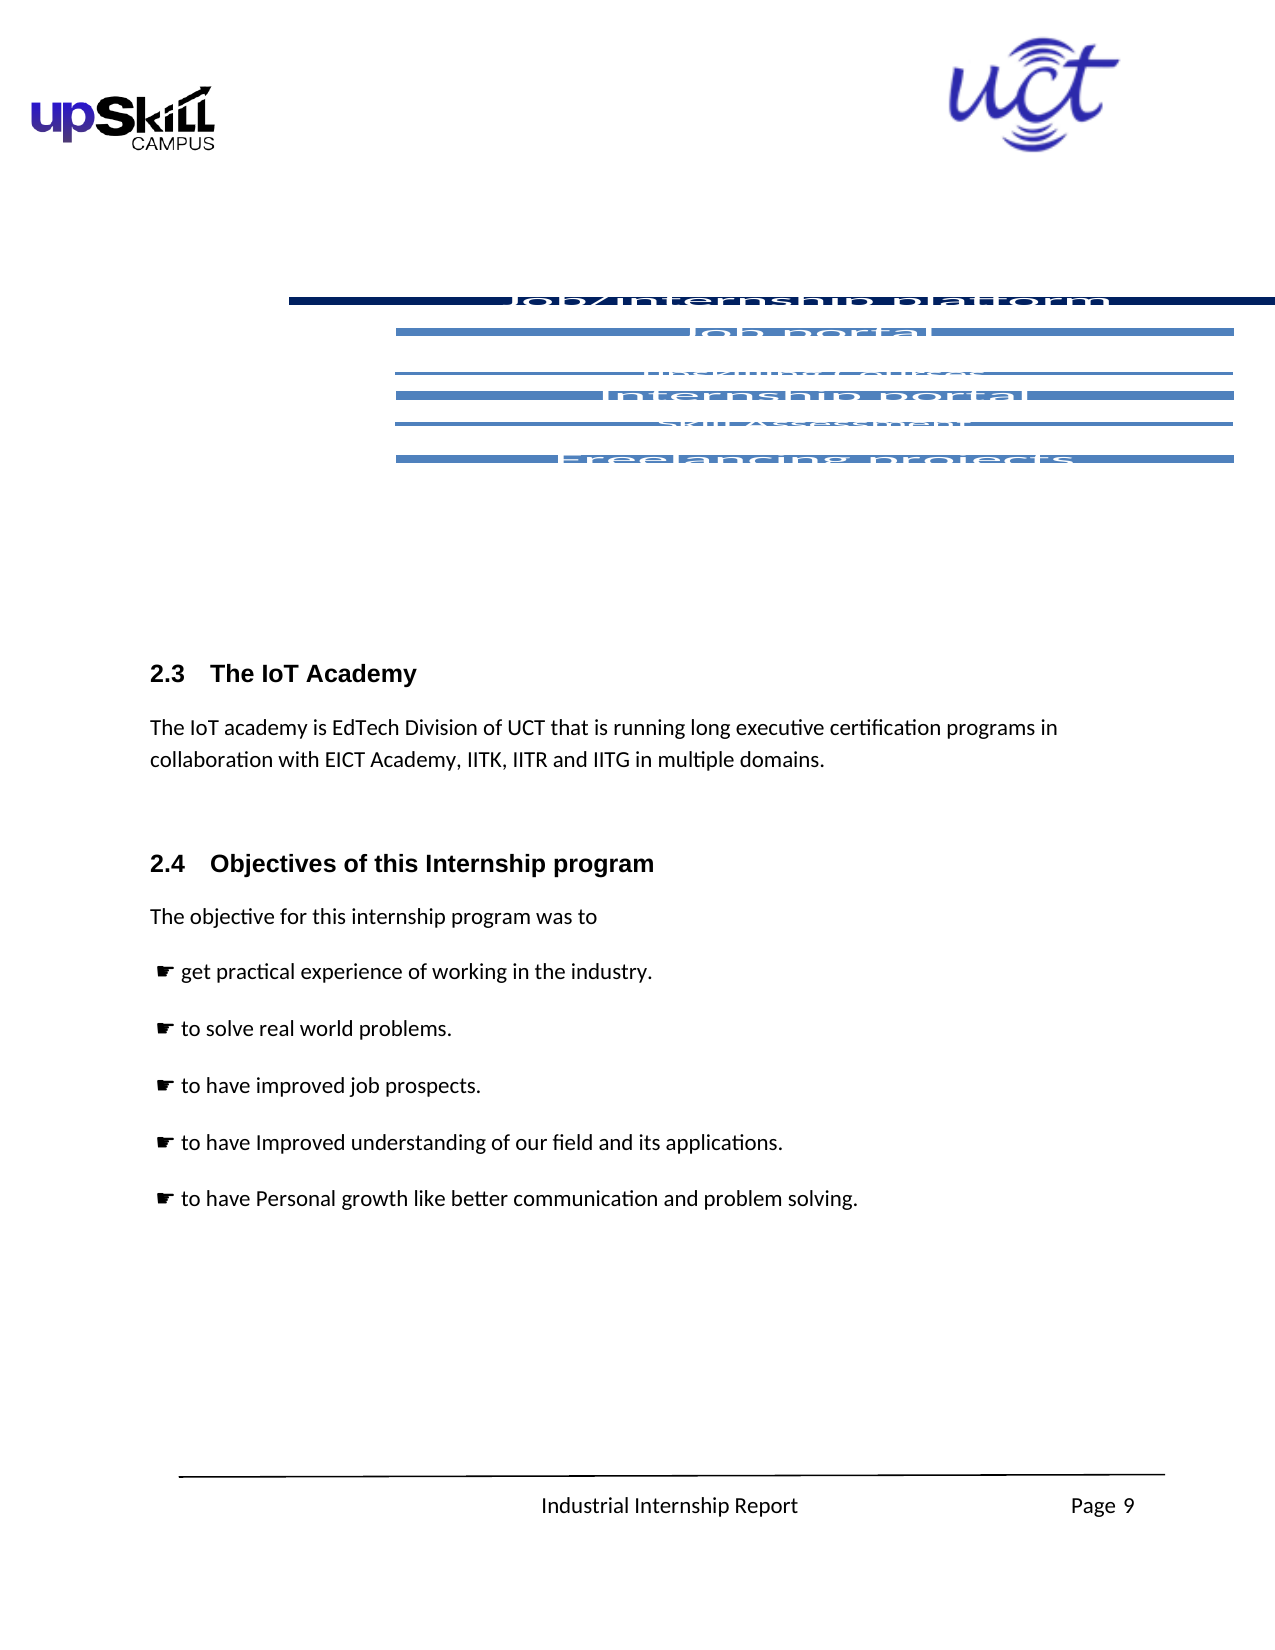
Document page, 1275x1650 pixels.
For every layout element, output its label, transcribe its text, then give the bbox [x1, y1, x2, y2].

text The IoT academy is EdTech Division of UCT that is running long executive certification programs in collaboration with EICT Academy, IITK, IITR and IITG in multiple domains. [150, 713, 1134, 773]
subtitle Objectives of this Internship program [150, 852, 1134, 877]
text ☛ to have improved job prospects. [150, 1069, 1134, 1100]
text The objective for this internship program was to [150, 902, 1134, 930]
picture [0, 73, 246, 154]
text ☛ to have Improved understanding of our field and its applications. [150, 1125, 1134, 1157]
text ☛ to have Personal growth like better communication and problem solving. [150, 1182, 1134, 1213]
text ☛ to solve real world problems. [150, 1012, 1134, 1043]
subtitle The IoT Academy [150, 663, 1134, 688]
text ☛ get practical experience of working in the industry. [150, 955, 1134, 986]
picture [946, 28, 1125, 154]
